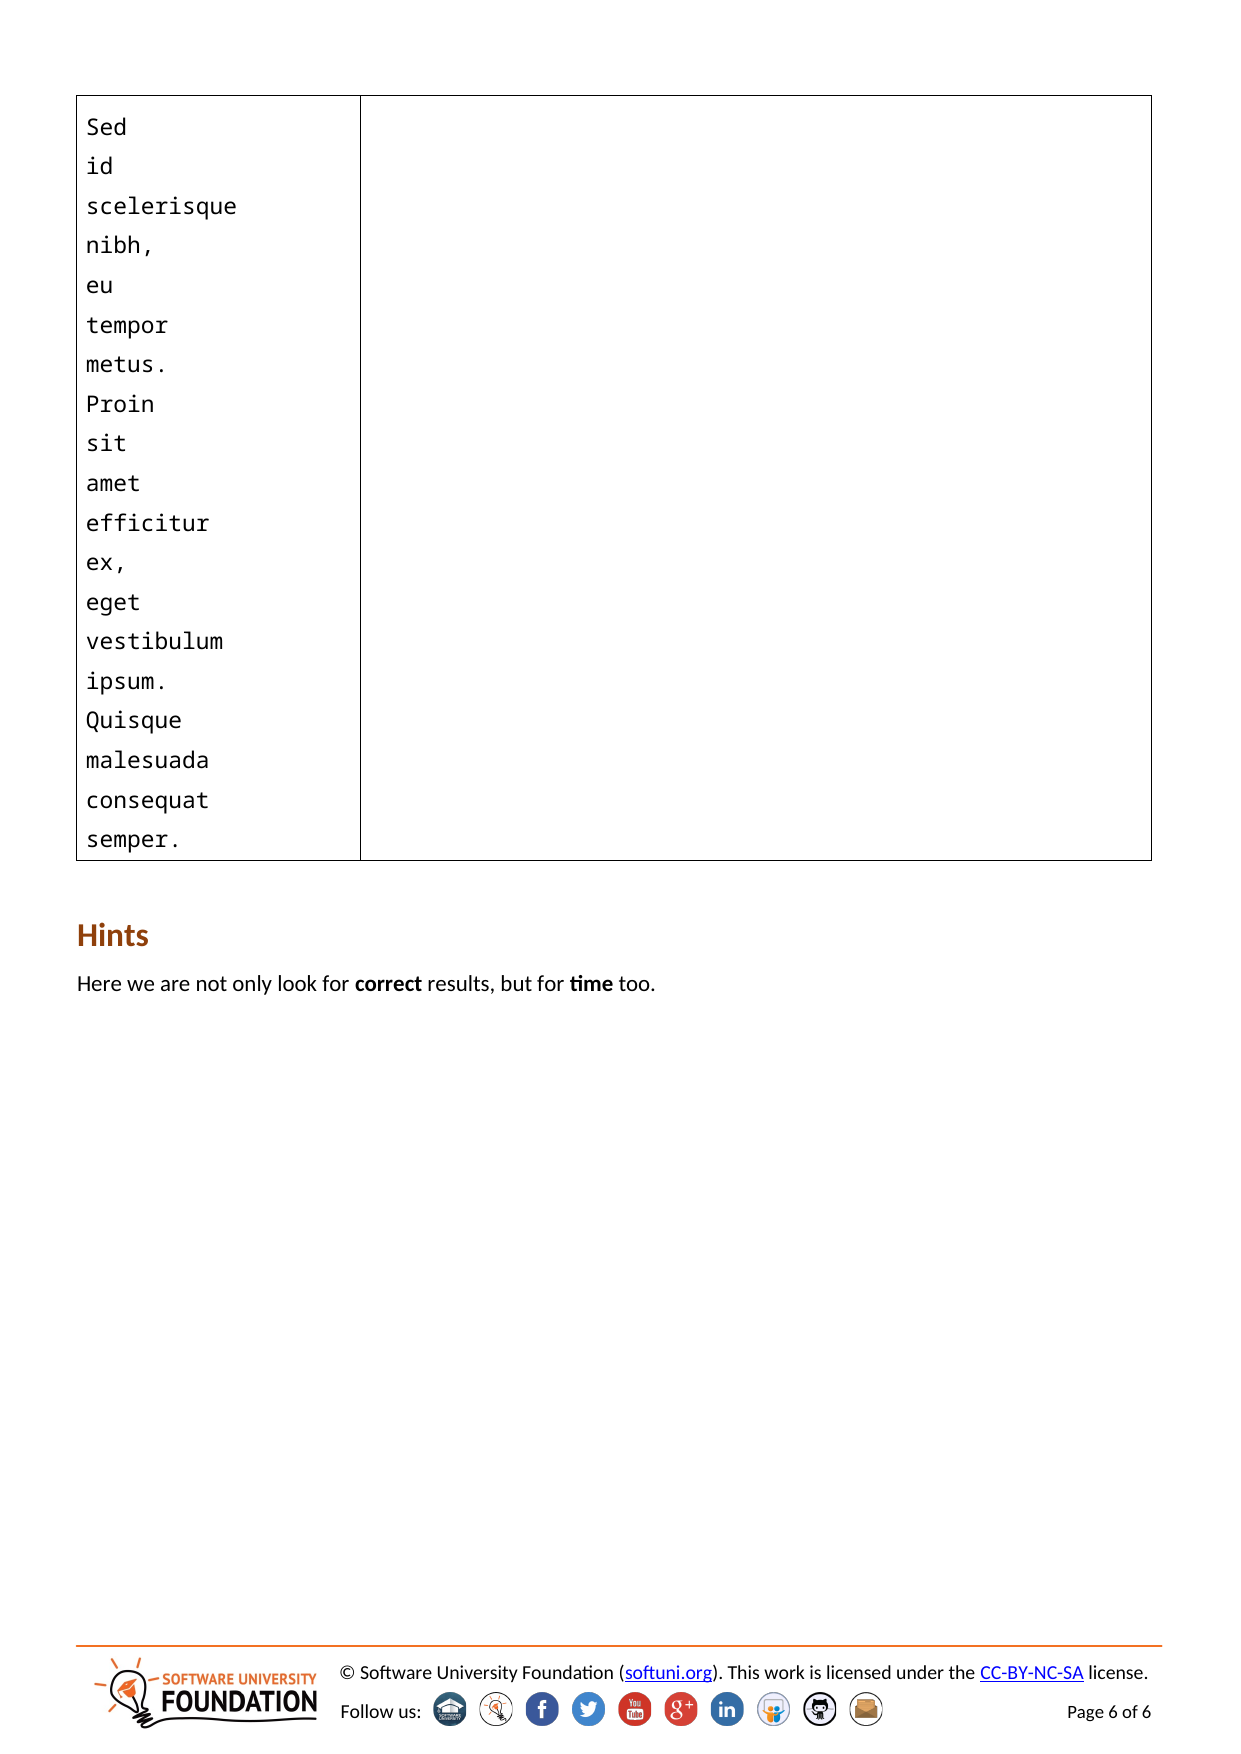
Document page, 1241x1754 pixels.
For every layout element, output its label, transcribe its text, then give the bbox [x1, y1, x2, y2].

picture [525, 1692, 559, 1726]
picture [664, 1692, 698, 1726]
picture [479, 1692, 513, 1726]
picture [803, 1692, 837, 1726]
picture [618, 1692, 652, 1726]
picture [572, 1692, 605, 1726]
picture [757, 1692, 790, 1726]
subtitle Hints [77, 914, 1163, 955]
text Here we are not only look for correct results, but for time too. [77, 969, 1163, 998]
picture [710, 1692, 744, 1726]
picture [849, 1692, 883, 1726]
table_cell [77, 96, 360, 860]
picture [433, 1692, 467, 1726]
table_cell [361, 96, 1151, 860]
picture [93, 1656, 317, 1729]
